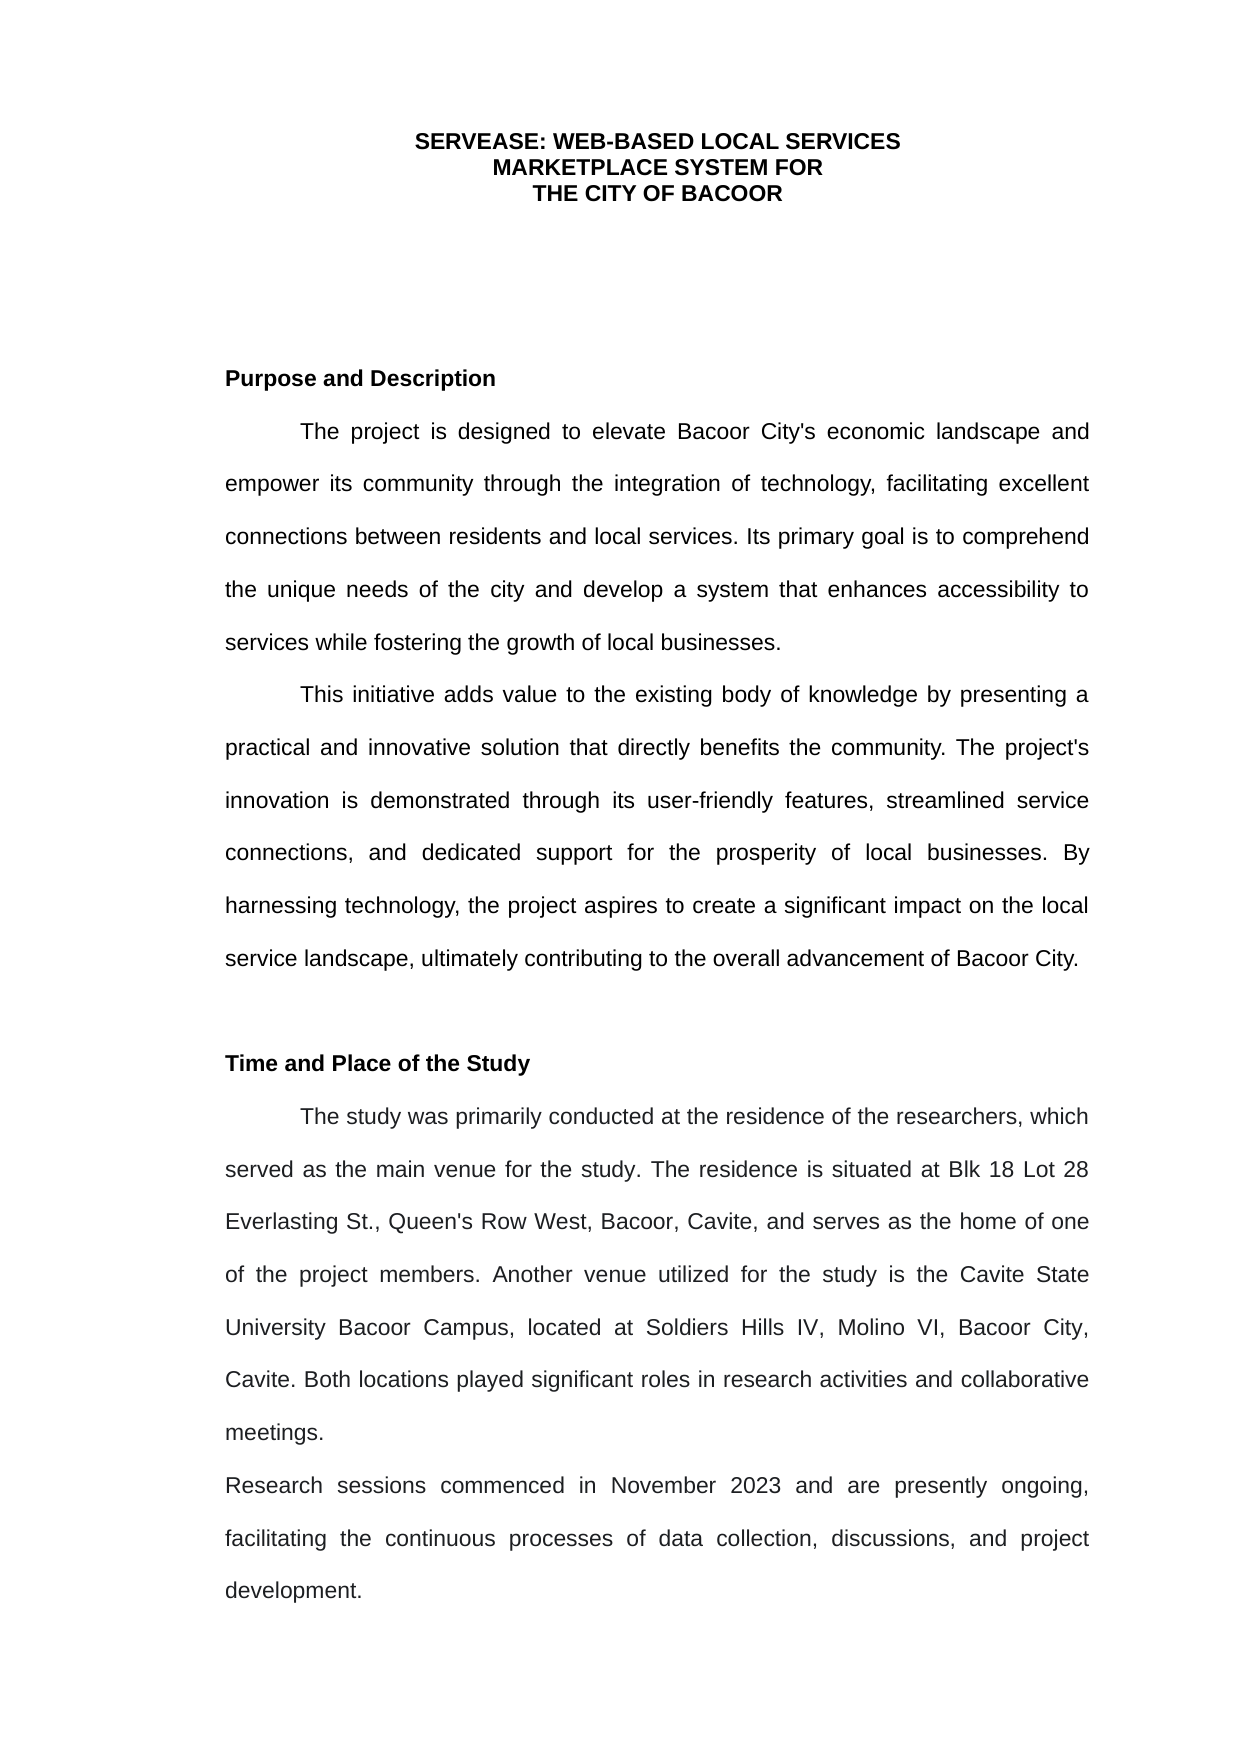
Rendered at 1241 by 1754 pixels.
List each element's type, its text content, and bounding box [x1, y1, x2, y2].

text Purpose and Description [225, 365, 1090, 391]
text This initiative adds value to the existing body of knowledge by presenting a practical and innovative solution that directly benefits the community. The project's innovation is demonstrated through its user-friendly features, streamlined service connections, and dedicated support for the prosperity of local businesses. By harnessing technology, the project aspires to create a significant impact on the local service landscape, ultimately contributing to the overall advancement of Bacoor City. [225, 681, 1090, 971]
text Research sessions commenced in November 2023 and are presently ongoing, facilitating the continuous processes of data collection, discussions, and project development. [225, 1472, 1090, 1603]
text The study was primarily conducted at the residence of the researchers, which served as the main venue for the study. The residence is situated at Blk 18 Lot 28 Everlasting St., Queen's Row West, Bacoor, Cavite, and serves as the home of one of the project members. Another venue utilized for the study is the Cavite State University Bacoor Campus, located at Soldiers Hills IV, Molino VI, Bacoor City, Cavite. Both locations played significant roles in research activities and collaborative meetings. [225, 1103, 1090, 1445]
text Time and Place of the Study [225, 1050, 1090, 1076]
text The project is designed to elevate Bacoor City's economic landscape and empower its community through the integration of technology, facilitating excellent connections between residents and local services. Its primary goal is to comprehend the unique needs of the city and develop a system that enhances accessibility to services while fostering the growth of local businesses. [225, 418, 1090, 655]
